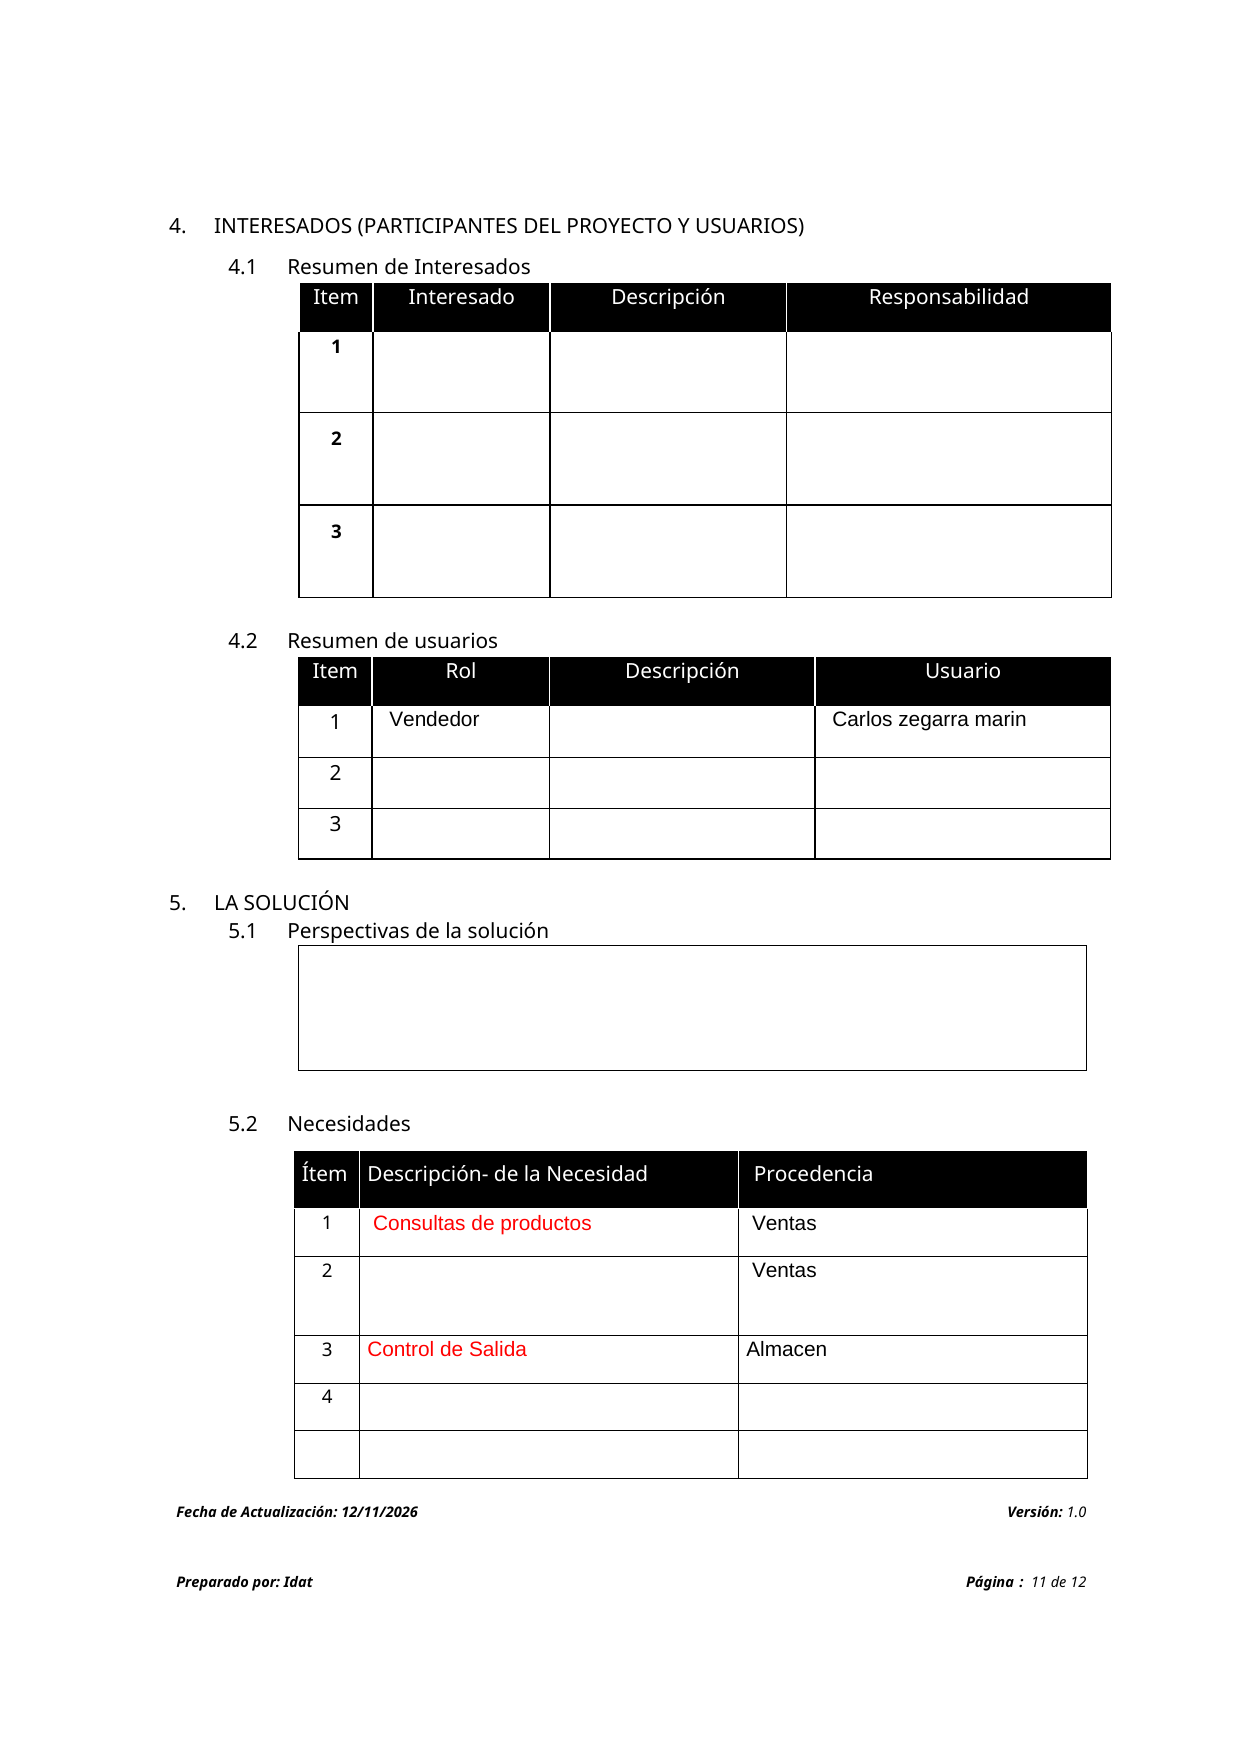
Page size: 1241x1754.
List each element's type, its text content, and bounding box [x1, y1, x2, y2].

table_cell 3 [299, 809, 371, 858]
table_header Rol [373, 657, 549, 706]
table_cell [374, 506, 549, 596]
table_cell [360, 1384, 738, 1430]
subtitle La solución [169, 888, 1087, 917]
table_cell 2 [300, 413, 372, 504]
table_cell [551, 506, 786, 596]
table_cell 4 [295, 1384, 359, 1430]
table_cell Vendedor [373, 707, 549, 757]
table_cell Ventas [739, 1257, 1087, 1335]
table_cell [360, 1431, 738, 1477]
subtitle Perspectivas de la solución [228, 917, 1087, 945]
table_cell 2 [299, 758, 371, 807]
table_cell Consultas de productos [360, 1210, 738, 1256]
table_header Descripción- de la Necesidad [360, 1151, 738, 1208]
table_cell [550, 809, 814, 858]
table_header Item [300, 283, 372, 332]
table_header Interesado [374, 283, 549, 332]
subtitle Resumen de Interesados [228, 252, 1087, 281]
table_cell [739, 1384, 1087, 1430]
table_header Usuario [816, 657, 1111, 706]
table_cell 3 [295, 1336, 359, 1383]
table_header Descripción [550, 657, 814, 706]
table_header Procedencia [739, 1151, 1087, 1208]
table_cell [816, 758, 1110, 807]
table_cell [787, 333, 1111, 412]
table_cell [374, 333, 549, 412]
subtitle Necesidades [228, 1109, 1087, 1137]
table_cell 1 [300, 333, 372, 412]
table_header Item [298, 657, 371, 706]
table_cell Carlos zegarra marin [816, 707, 1110, 757]
table_header Responsabilidad [787, 283, 1111, 332]
table_cell [551, 413, 786, 504]
table_cell [373, 758, 549, 807]
table_cell Almacen [739, 1336, 1087, 1383]
table_cell 3 [300, 506, 372, 596]
table_cell [373, 809, 549, 858]
table_header Descripción [551, 283, 786, 332]
table_cell [787, 413, 1111, 504]
table_cell [550, 707, 814, 757]
table_cell [551, 333, 786, 412]
subtitle Interesados (Participantes del Proyecto y usuarios) [169, 212, 1087, 240]
table_cell [360, 1257, 738, 1335]
table_cell 1 [299, 707, 371, 757]
table_cell [295, 1431, 359, 1477]
subtitle Resumen de usuarios [228, 626, 1087, 655]
table_cell [787, 506, 1111, 596]
table_header [299, 946, 1086, 1070]
table_cell [374, 413, 549, 504]
table_cell 2 [295, 1257, 359, 1335]
table_cell 1 [295, 1210, 359, 1256]
table_cell Ventas [739, 1210, 1087, 1256]
table_cell [816, 809, 1110, 858]
table_cell Control de Salida [360, 1336, 738, 1383]
table_header Ítem [294, 1151, 359, 1208]
table_cell [550, 758, 814, 807]
table_cell [739, 1431, 1087, 1477]
